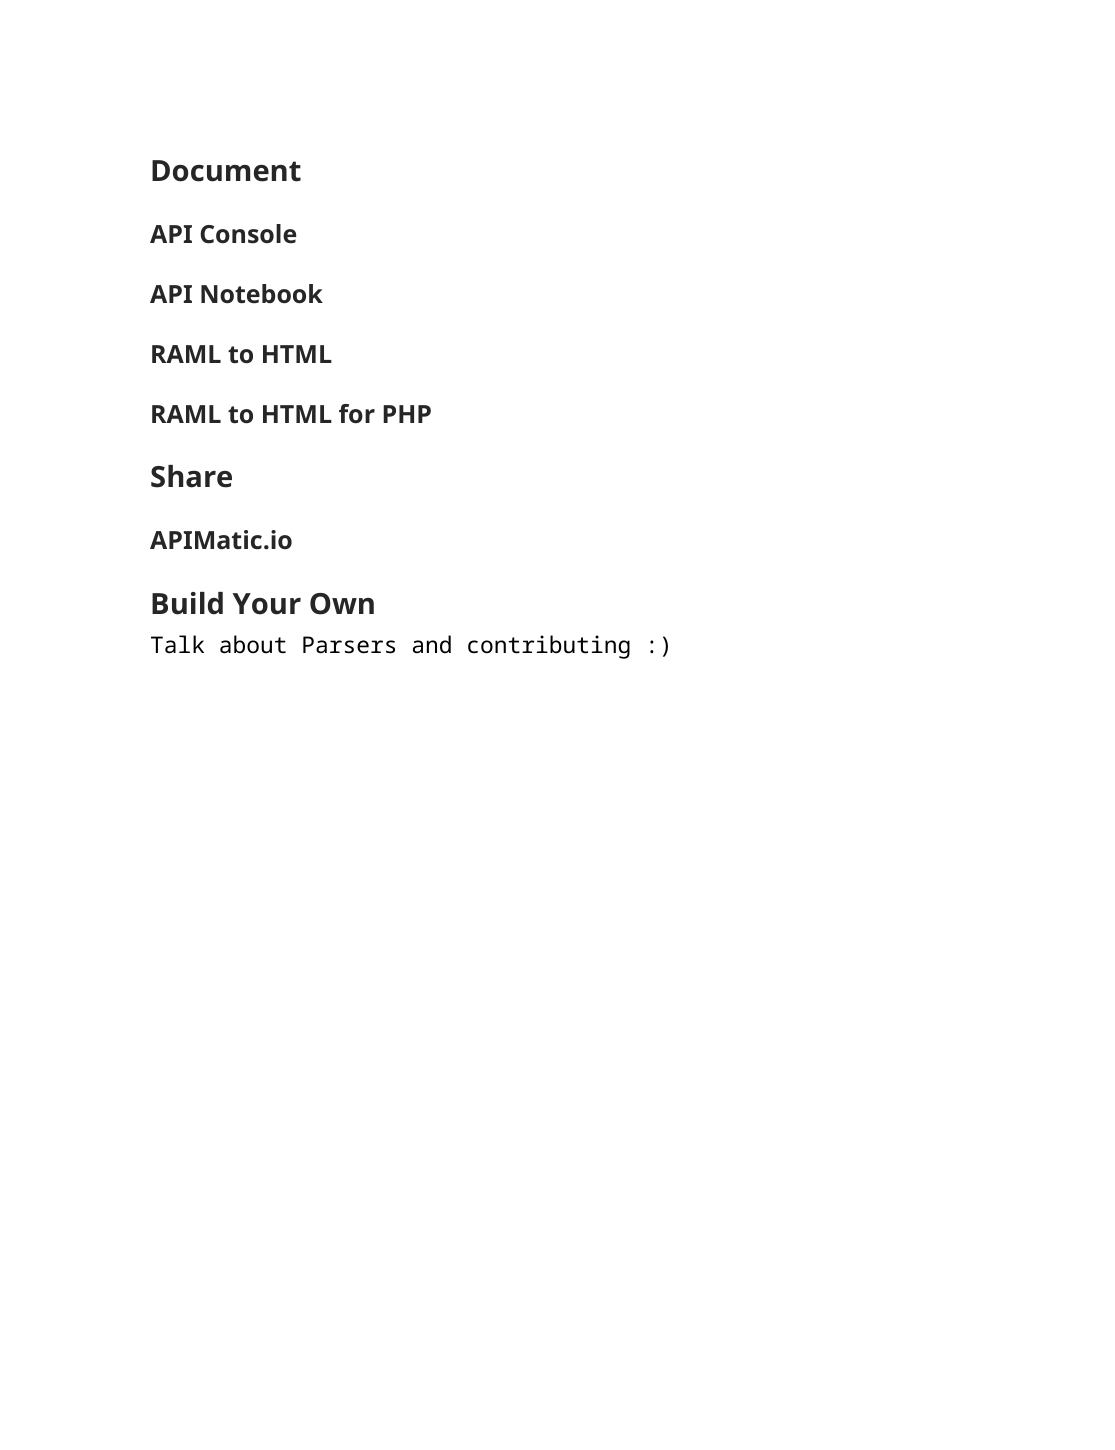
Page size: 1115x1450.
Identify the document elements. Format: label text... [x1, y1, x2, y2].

subtitle APIMatic.io [150, 523, 964, 557]
subtitle API Notebook [150, 276, 964, 311]
text Talk about Parsers and contributing :) [150, 628, 964, 660]
subtitle Build Your Own [150, 583, 964, 623]
subtitle API Console [150, 216, 964, 251]
subtitle RAML to HTML for PHP [150, 396, 964, 431]
subtitle Share [150, 456, 964, 496]
subtitle RAML to HTML [150, 336, 964, 371]
subtitle Document [150, 150, 964, 190]
